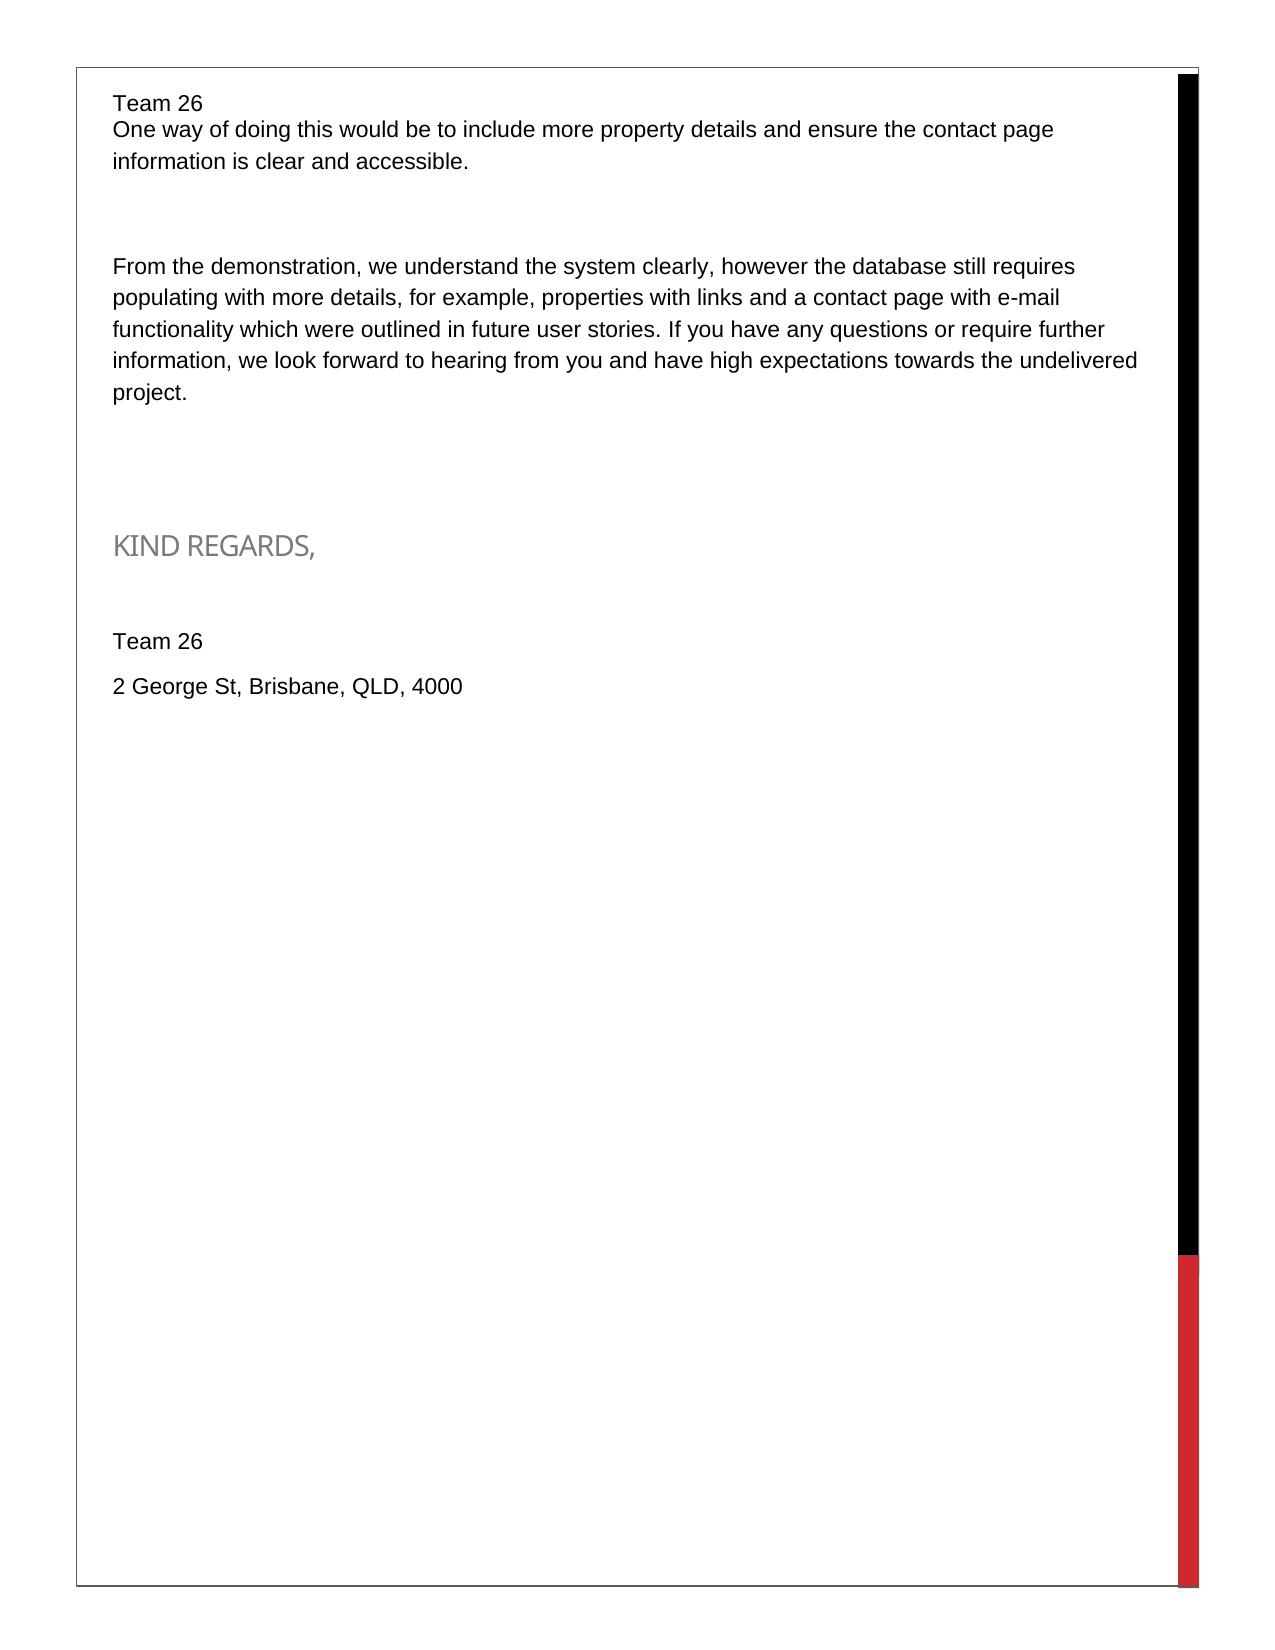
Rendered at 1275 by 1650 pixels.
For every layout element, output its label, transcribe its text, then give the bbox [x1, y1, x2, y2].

text From the demonstration, we understand the system clearly, however the database still requires populating with more details, for example, properties with links and a contact page with e-mail functionality which were outlined in future user stories. If you have any questions or require further information, we look forward to hearing from you and have high expectations towards the undelivered project. [112, 253, 1162, 405]
text Kind Regards, [112, 525, 1162, 565]
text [112, 116, 1162, 174]
